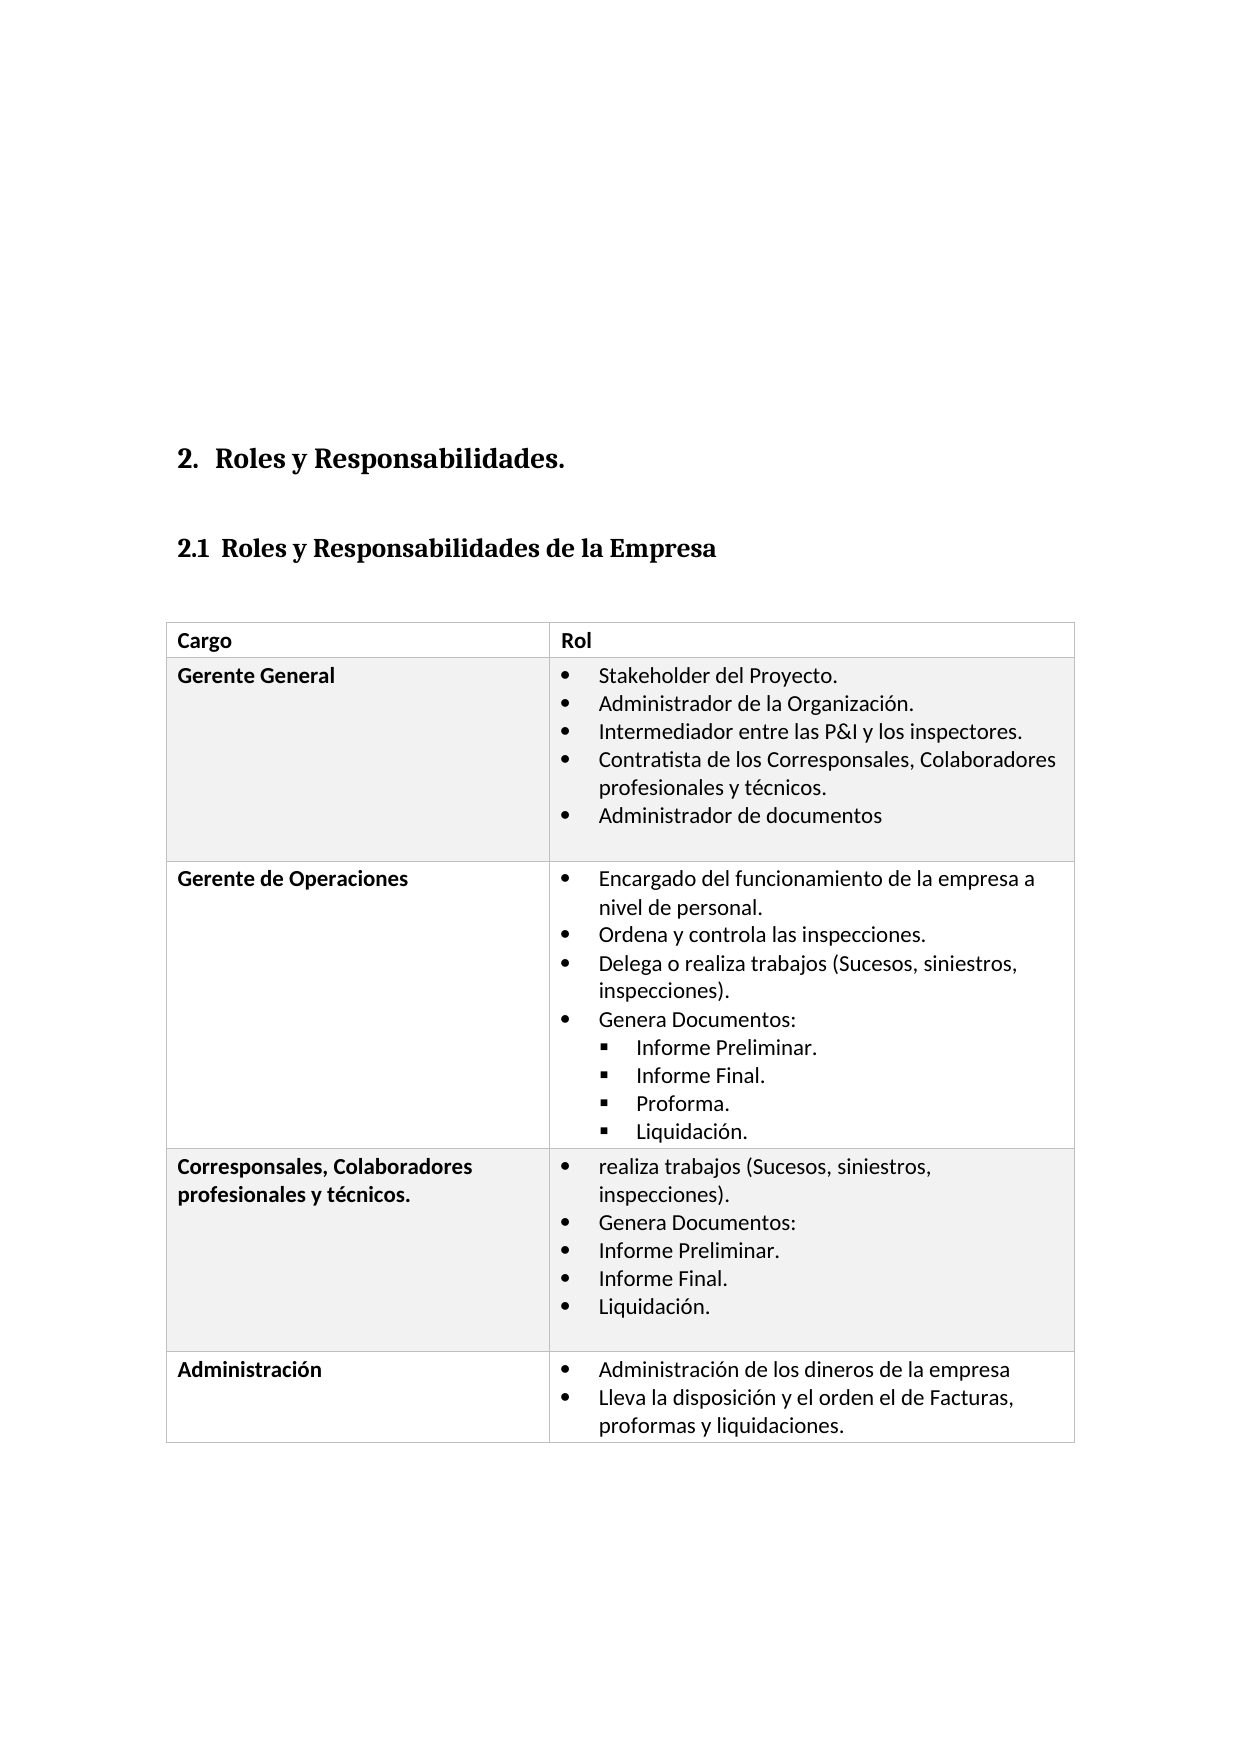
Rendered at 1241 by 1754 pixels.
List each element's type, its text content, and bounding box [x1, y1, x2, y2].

table_header Cargo [167, 623, 549, 657]
subtitle Roles y Responsabilidades de la Empresa [177, 533, 1063, 564]
table_cell Administración de los dineros de la empresa Lleva la disposición y el orden el de Facturas, proformas y liquidaciones. [550, 1352, 1074, 1442]
subtitle Roles y Responsabilidades. [177, 442, 1063, 475]
table_header Rol [550, 623, 1074, 657]
table_cell Corresponsales, Colaboradores profesionales y técnicos. [167, 1149, 549, 1351]
table_cell Administración [167, 1352, 549, 1442]
table_cell Gerente General [167, 658, 549, 861]
table_cell Gerente de Operaciones [167, 862, 549, 1148]
table_cell realiza trabajos (Sucesos, siniestros, inspecciones). Genera Documentos: Informe Preliminar. Informe Final. Liquidación. [550, 1149, 1074, 1351]
table_cell Encargado del funcionamiento de la empresa a nivel de personal. Ordena y controla las inspecciones. Delega o realiza trabajos (Sucesos, siniestros, inspecciones). Genera Documentos: Informe Preliminar. Informe Final. Proforma. Liquidación. [550, 862, 1074, 1148]
table_cell Stakeholder del Proyecto. Administrador de la Organización. Intermediador entre las P&I y los inspectores. Contratista de los Corresponsales, Colaboradores profesionales y técnicos. Administrador de documentos [550, 658, 1074, 861]
